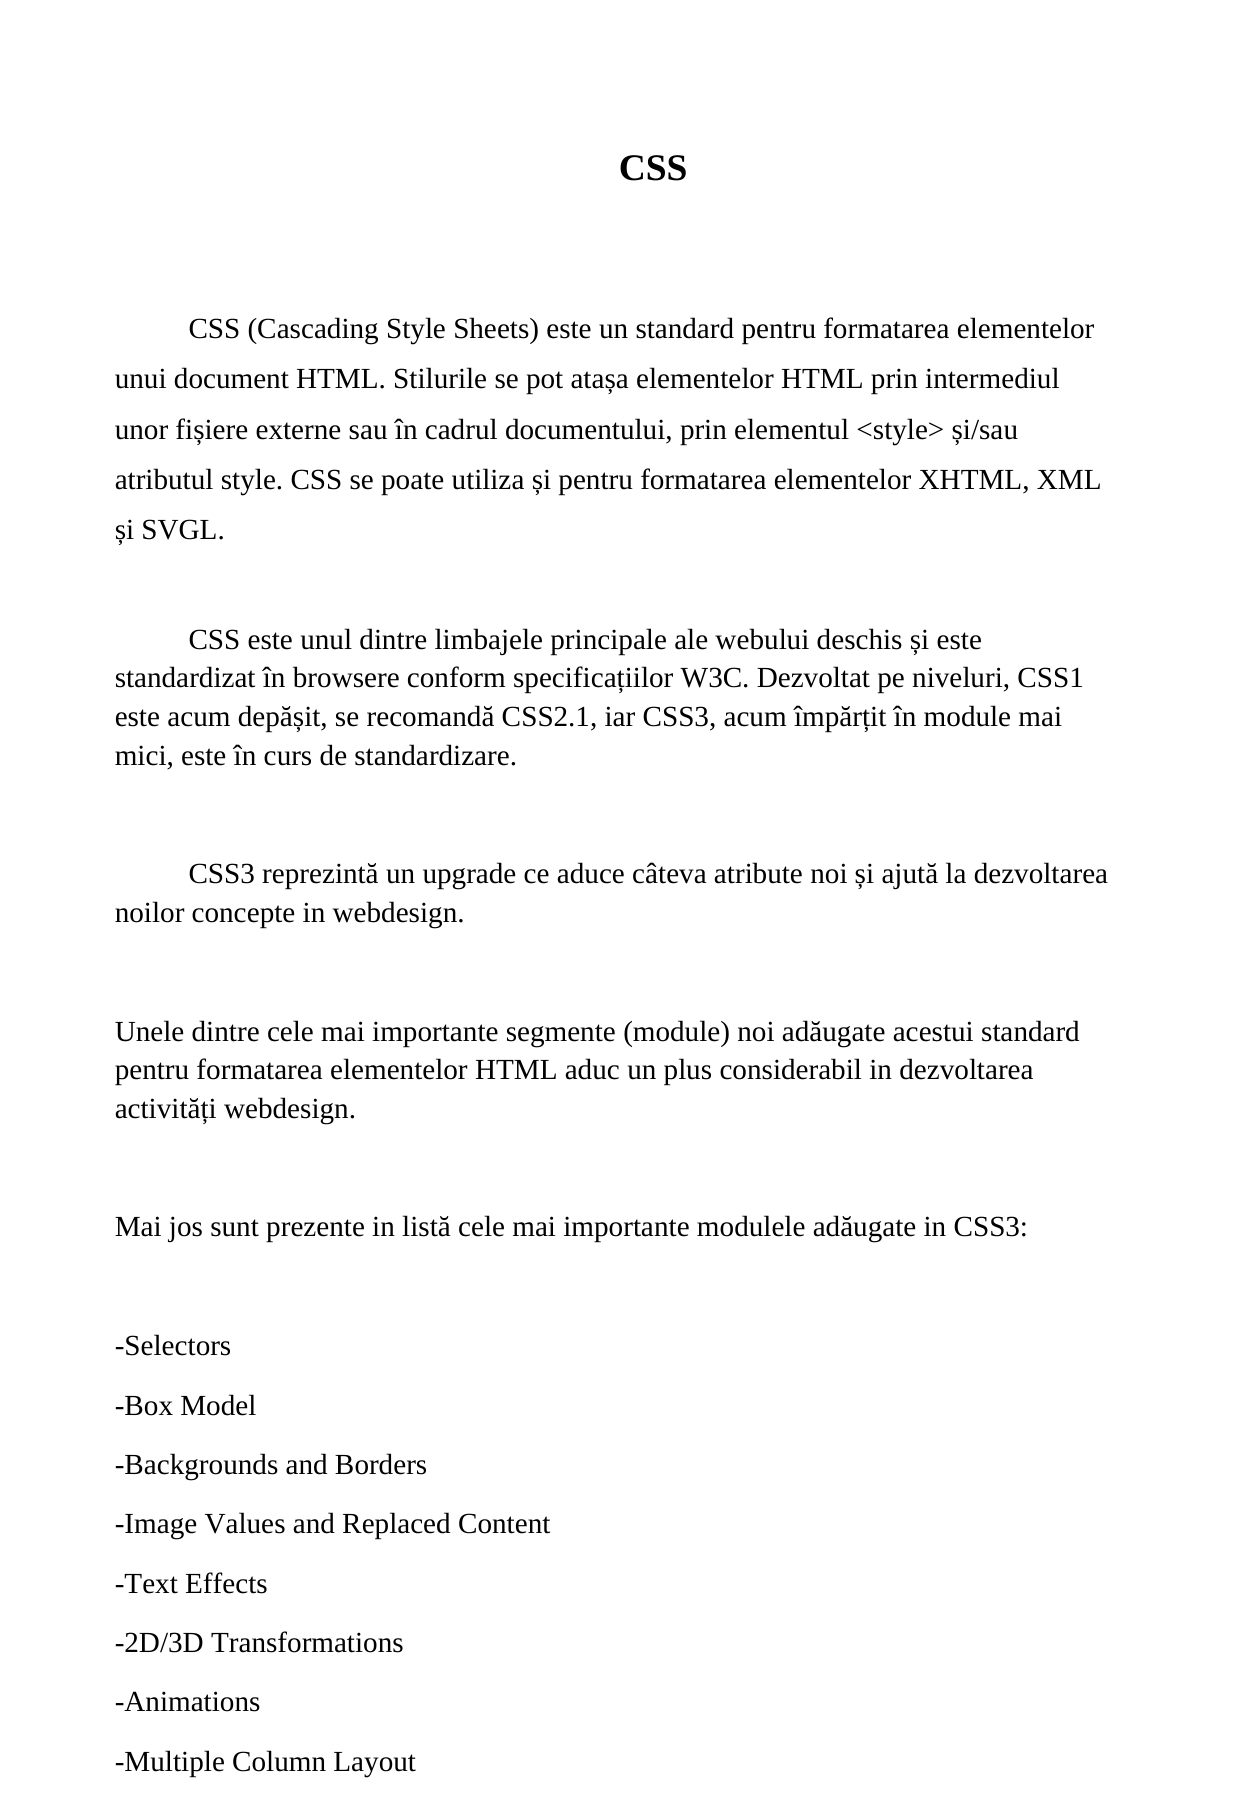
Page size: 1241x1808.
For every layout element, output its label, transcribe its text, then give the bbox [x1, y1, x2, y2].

text Unele dintre cele mai importante segmente (module) noi adăugate acestui standard pentru formatarea elementelor HTML aduc un plus considerabil in dezvoltarea activități webdesign. [114, 1014, 1117, 1124]
text -Multiple Column Layout [114, 1744, 1117, 1777]
text -Image Values and Replaced Content [114, 1506, 1117, 1540]
text -Box Model [114, 1388, 1117, 1421]
text -Text Effects [114, 1566, 1117, 1599]
text -Backgrounds and Borders [114, 1447, 1117, 1481]
text -Selectors [114, 1328, 1117, 1362]
text -2D/3D Transformations [114, 1625, 1117, 1659]
text CSS [114, 146, 1117, 189]
text -Animations [114, 1684, 1117, 1718]
text CSS3 reprezintă un upgrade ce aduce câteva atribute noi și ajută la dezvoltarea noilor concepte in webdesign. [114, 856, 1117, 928]
text CSS (Cascading Style Sheets) este un standard pentru formatarea elementelor unui document HTML. Stilurile se pot atașa elementelor HTML prin intermediul unor fișiere externe sau în cadrul documentului, prin elementul <style> și/sau atributul style. CSS se poate utiliza și pentru formatarea elementelor XHTML, XML și SVGL. [114, 311, 1117, 546]
text CSS este unul dintre limbajele principale ale webului deschis și este standardizat în browsere conform specificațiilor W3C. Dezvoltat pe niveluri, CSS1 este acum depășit, se recomandă CSS2.1, iar CSS3, acum împărțit în module mai mici, este în curs de standardizare. [114, 622, 1117, 771]
text Mai jos sunt prezente in listă cele mai importante modulele adăugate in CSS3: [114, 1209, 1117, 1243]
